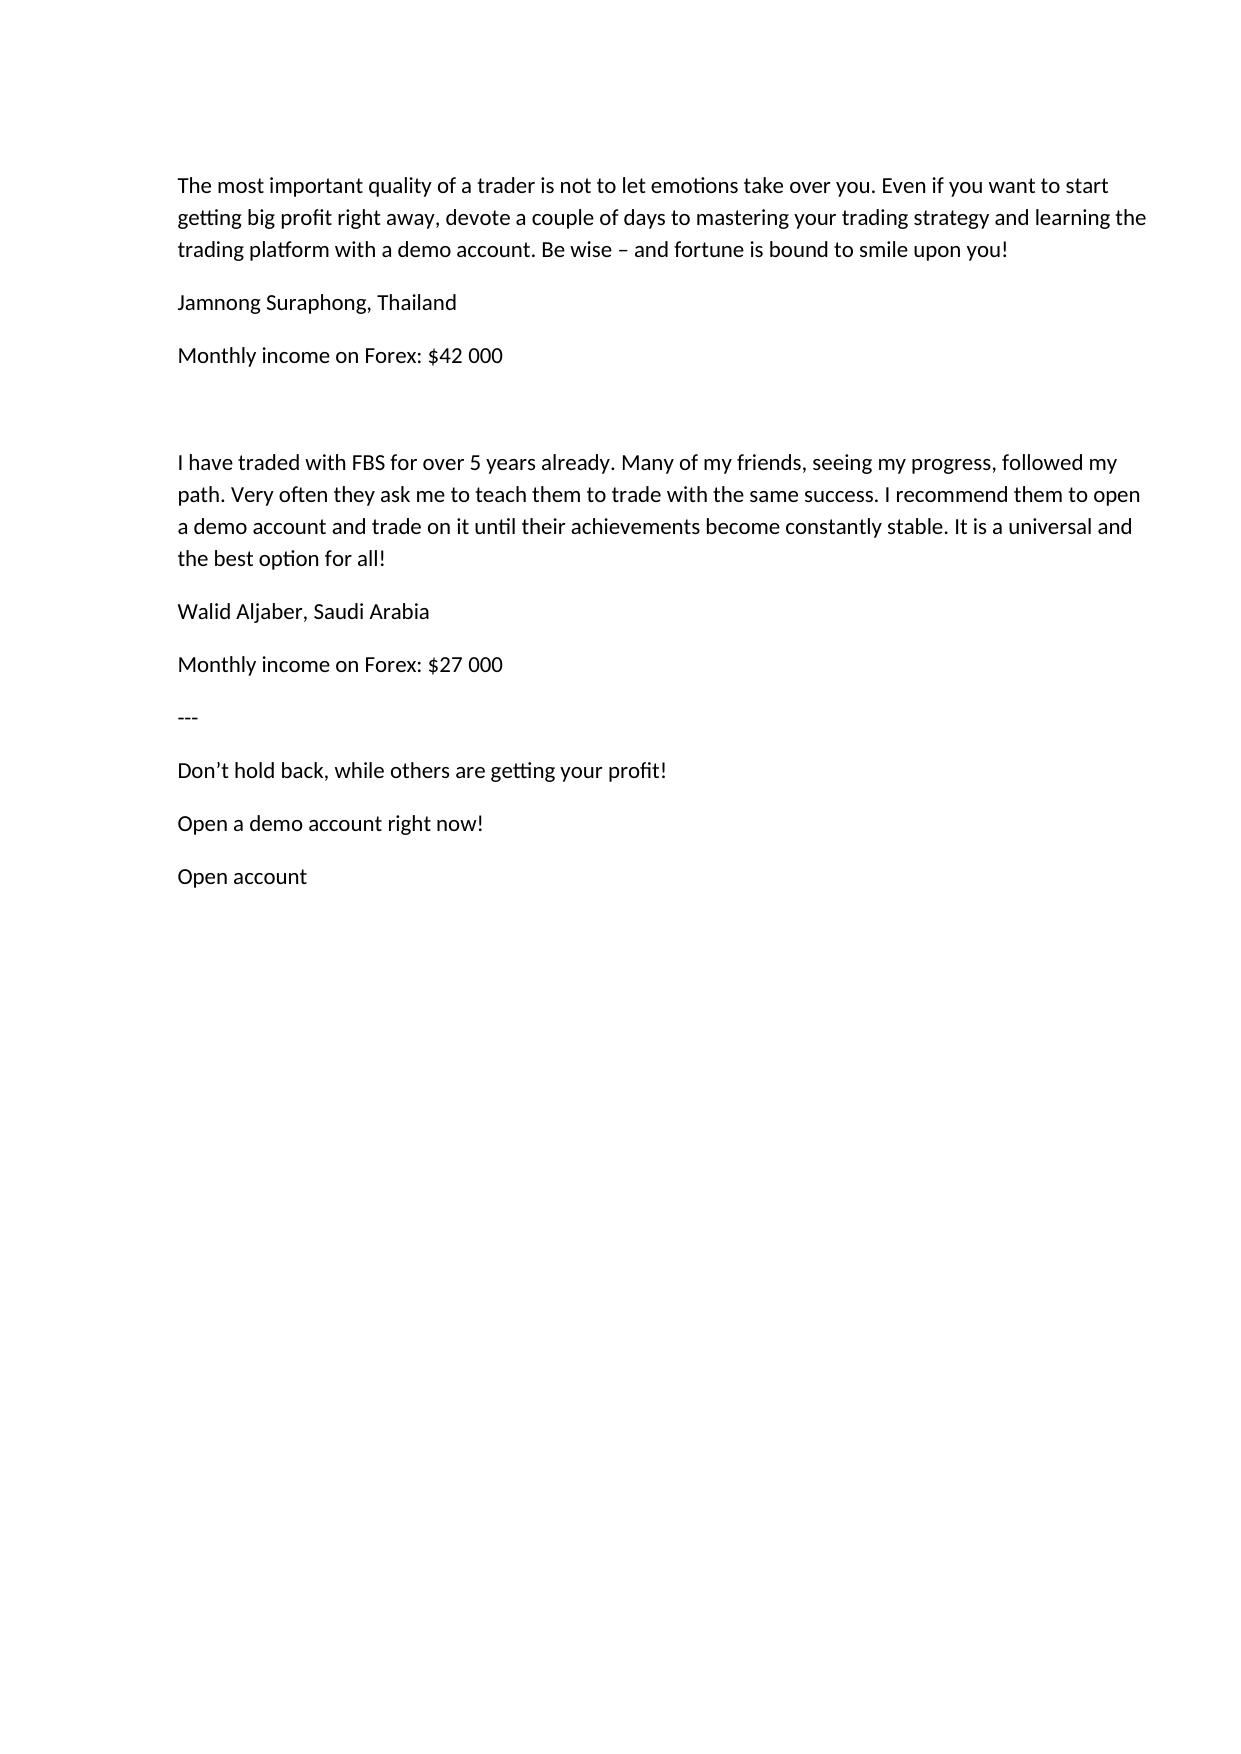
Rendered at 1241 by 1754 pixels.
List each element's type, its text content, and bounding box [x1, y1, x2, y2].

text I have traded with FBS for over 5 years already. Many of my friends, seeing my progress, followed my path. Very often they ask me to teach them to trade with the same success. I recommend them to open a demo account and trade on it until their achievements become constantly stable. It is a universal and the best option for all! [177, 448, 1152, 572]
text The most important quality of a trader is not to let emotions take over you. Even if you want to start getting big profit right away, devote a couple of days to mastering your trading strategy and learning the trading platform with a demo account. Be wise – and fortune is bound to smile upon you! [177, 171, 1152, 263]
text Don’t hold back, while others are getting your profit! [177, 756, 1152, 784]
text Walid Aljaber, Saudi Arabia [177, 597, 1152, 625]
text Monthly income on Forex: $27 000 [177, 650, 1152, 678]
text Open account [177, 862, 1152, 890]
text Monthly income on Forex: $42 000 [177, 342, 1152, 369]
text --- [177, 703, 1152, 731]
text Jamnong Suraphong, Thailand [177, 288, 1152, 317]
text Open a demo account right now! [177, 809, 1152, 837]
